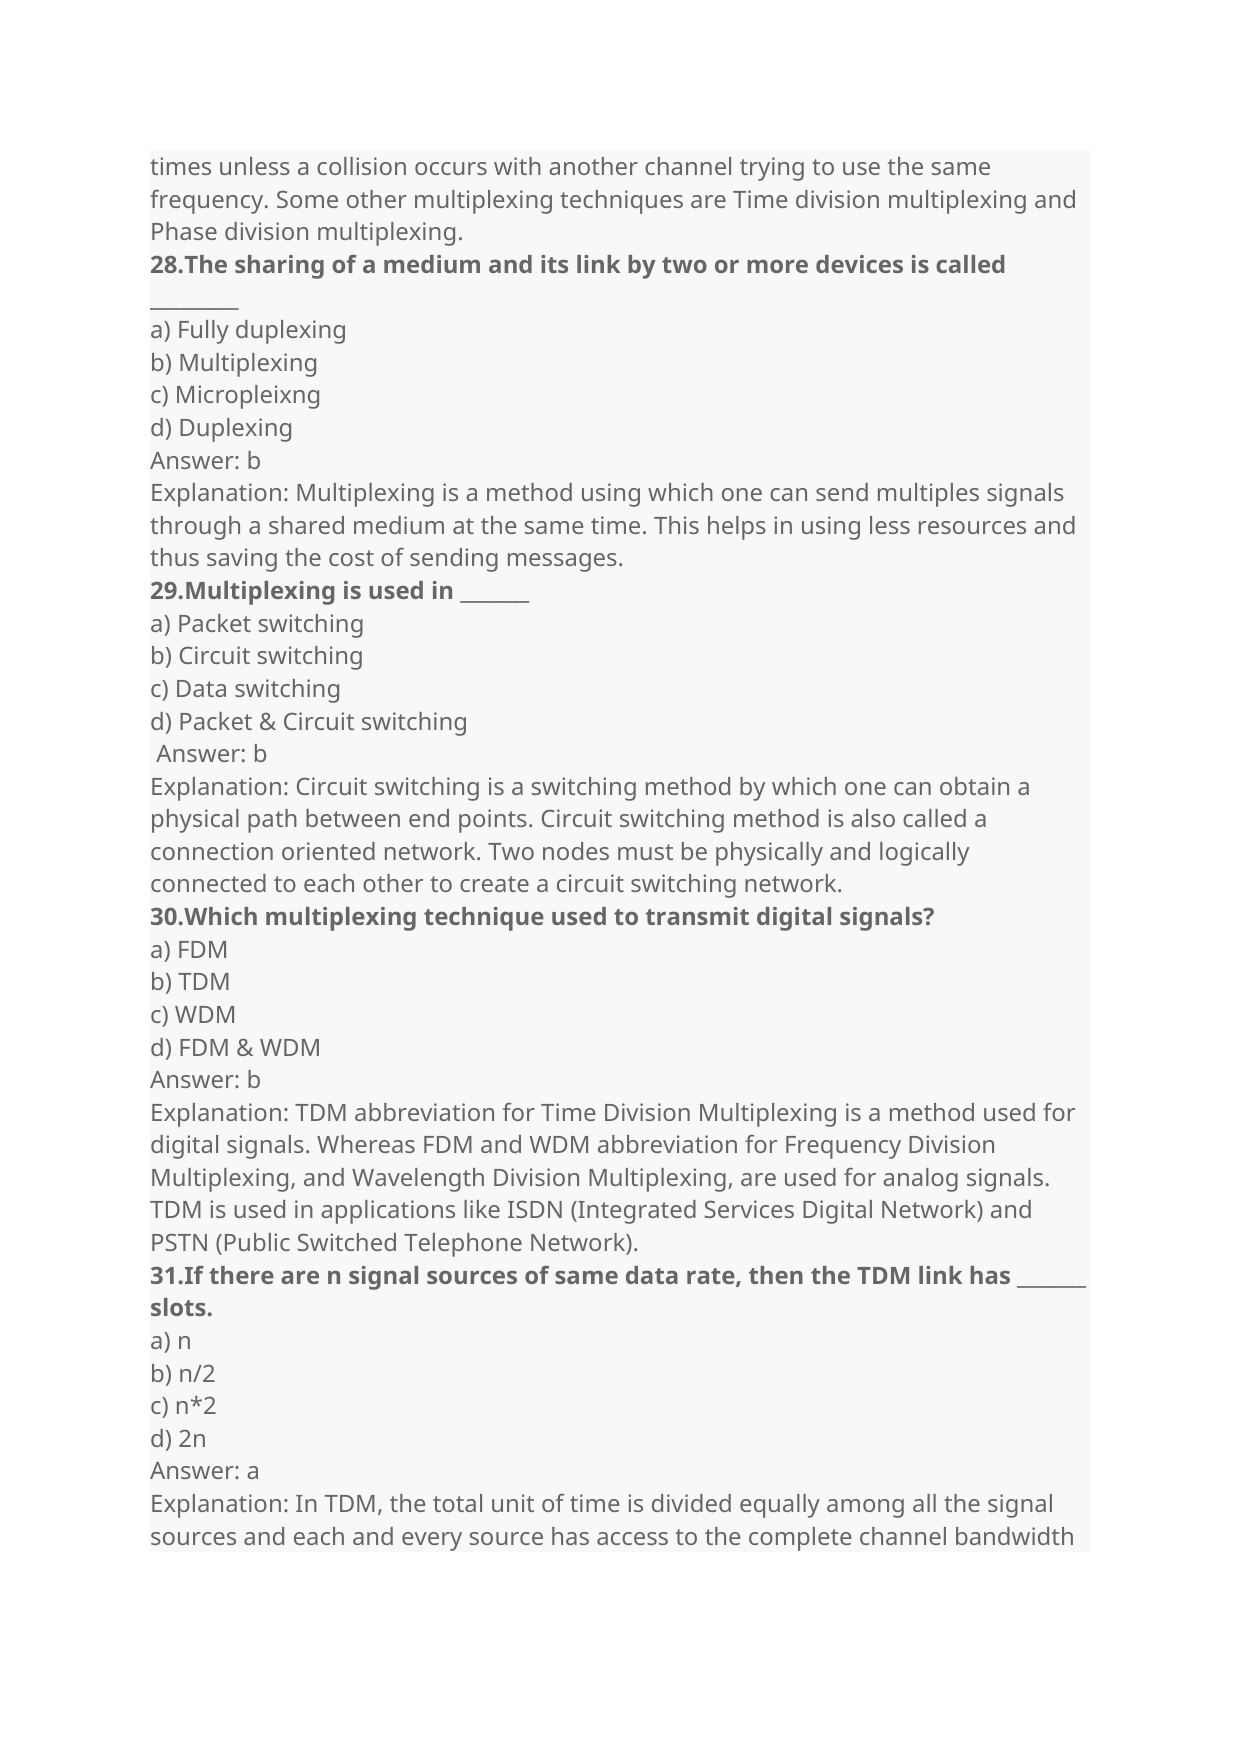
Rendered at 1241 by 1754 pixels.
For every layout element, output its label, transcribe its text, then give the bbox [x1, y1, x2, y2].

text 28.The sharing of a medium and its link by two or more devices is called _________ a) Fully duplexing b) Multiplexing c) Micropleixng d) Duplexing Answer: b Explanation: Multiplexing is a method using which one can send multiples signals through a shared medium at the same time. This helps in using less resources and thus saving the cost of sending messages. [150, 248, 1090, 574]
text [150, 1258, 1090, 1552]
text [150, 150, 1090, 248]
text 29.Multiplexing is used in _______ a) Packet switching b) Circuit switching c) Data switching d) Packet & Circuit switching Answer: b Explanation: Circuit switching is a switching method by which one can obtain a physical path between end points. Circuit switching method is also called a connection oriented network. Two nodes must be physically and logically connected to each other to create a circuit switching network. [150, 574, 1090, 900]
text 30.Which multiplexing technique used to transmit digital signals? a) FDM b) TDM c) WDM d) FDM & WDM Answer: b Explanation: TDM abbreviation for Time Division Multiplexing is a method used for digital signals. Whereas FDM and WDM abbreviation for Frequency Division Multiplexing, and Wavelength Division Multiplexing, are used for analog signals. TDM is used in applications like ISDN (Integrated Services Digital Network) and PSTN (Public Switched Telephone Network). [150, 900, 1090, 1258]
